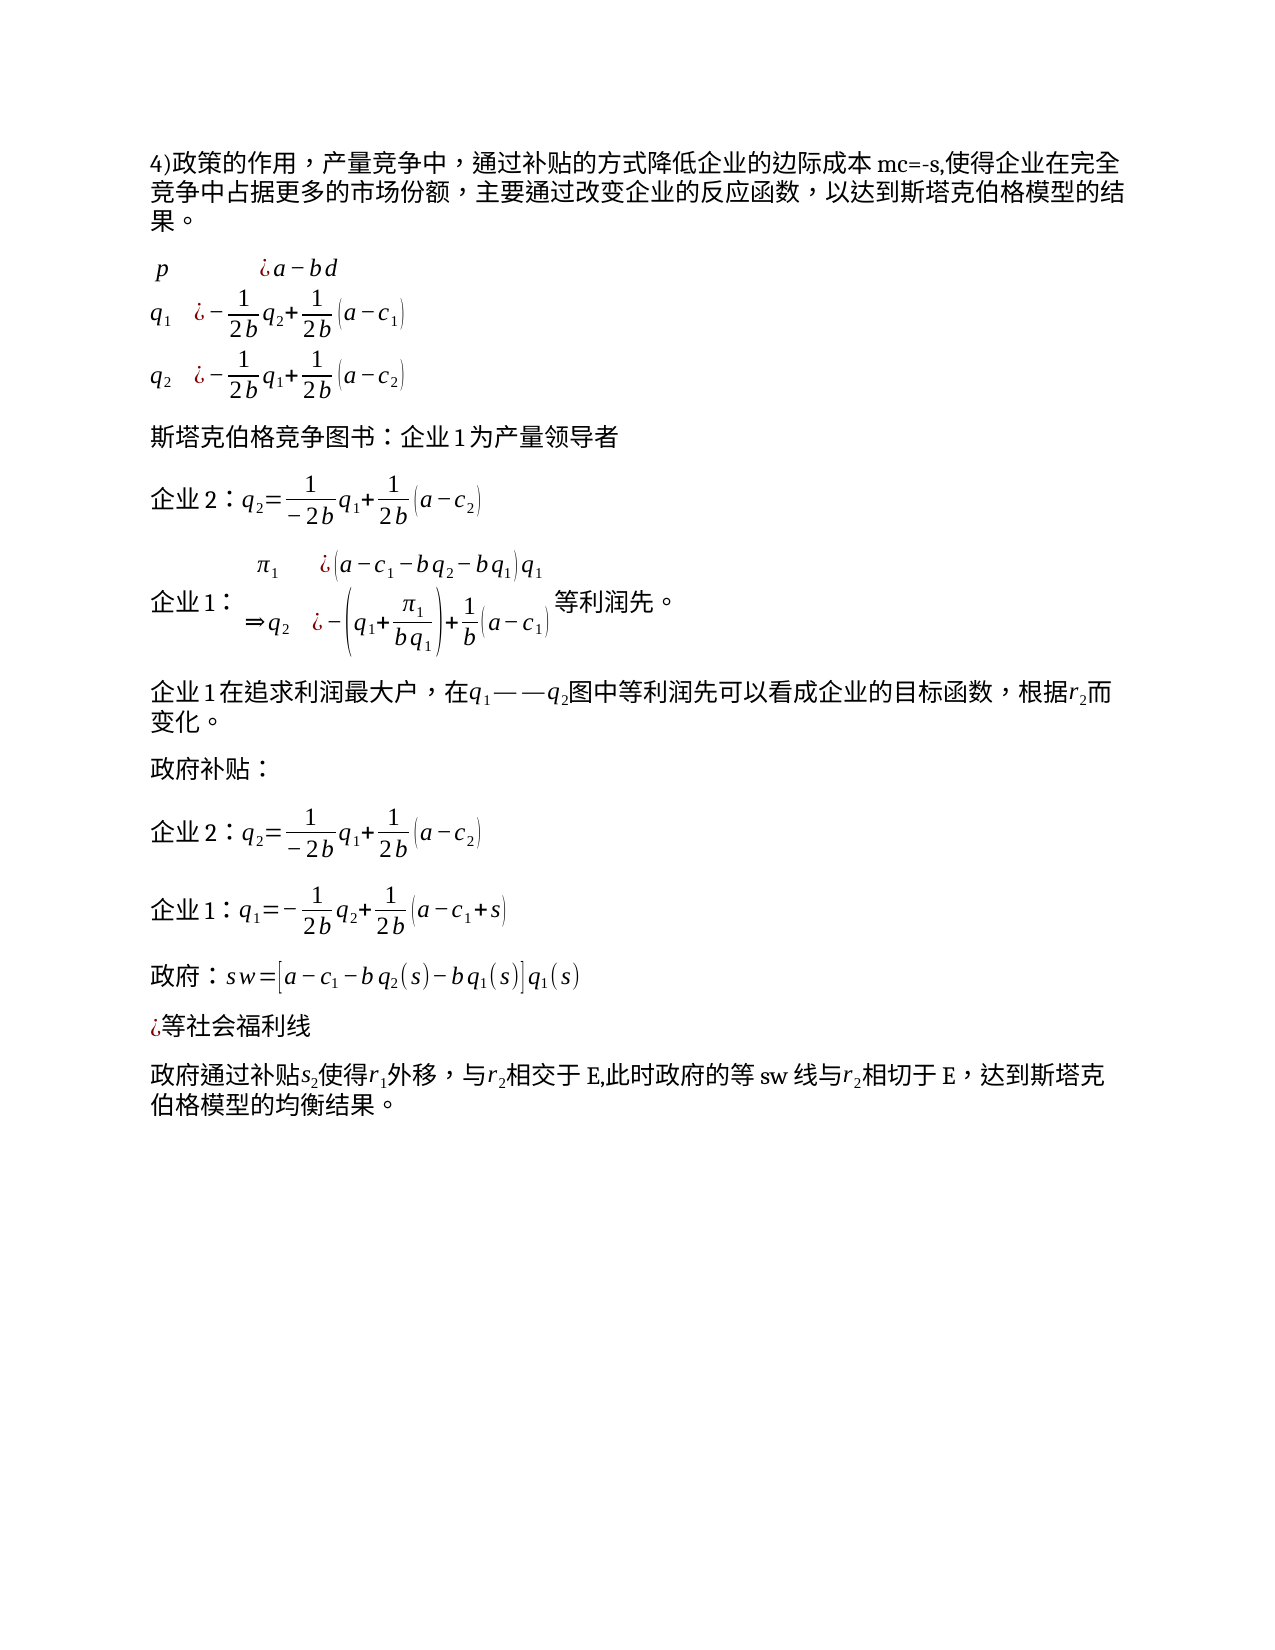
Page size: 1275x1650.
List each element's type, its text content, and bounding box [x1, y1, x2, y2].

text 4)政策的作用，产量竞争中，通过补贴的方式降低企业的边际成本mc=-s,使得企业在完全竞争中占据更多的市场份额，主要通过改变企业的反应函数，以达到斯塔克伯格模型的结果。 [150, 150, 1125, 236]
text 政府补贴： [150, 756, 1125, 785]
text 企业2： [150, 471, 1125, 530]
text 企业2： [150, 804, 1125, 863]
text 企业1： [150, 882, 1125, 941]
text 等社会福利线 [150, 1013, 1125, 1042]
text 斯塔克伯格竞争图书：企业1为产量领导者 [150, 423, 1125, 452]
text 政府： [150, 959, 1125, 994]
text 政府通过补贴使得外移，与相交于E,此时政府的等sw线与相切于E，达到斯塔克伯格模型的均衡结果。 [150, 1061, 1125, 1121]
text 企业1： 等利润先。 [150, 549, 1125, 659]
text 企业1在追求利润最大户，在图中等利润先可以看成企业的目标函数，根据而变化。 [150, 678, 1125, 738]
